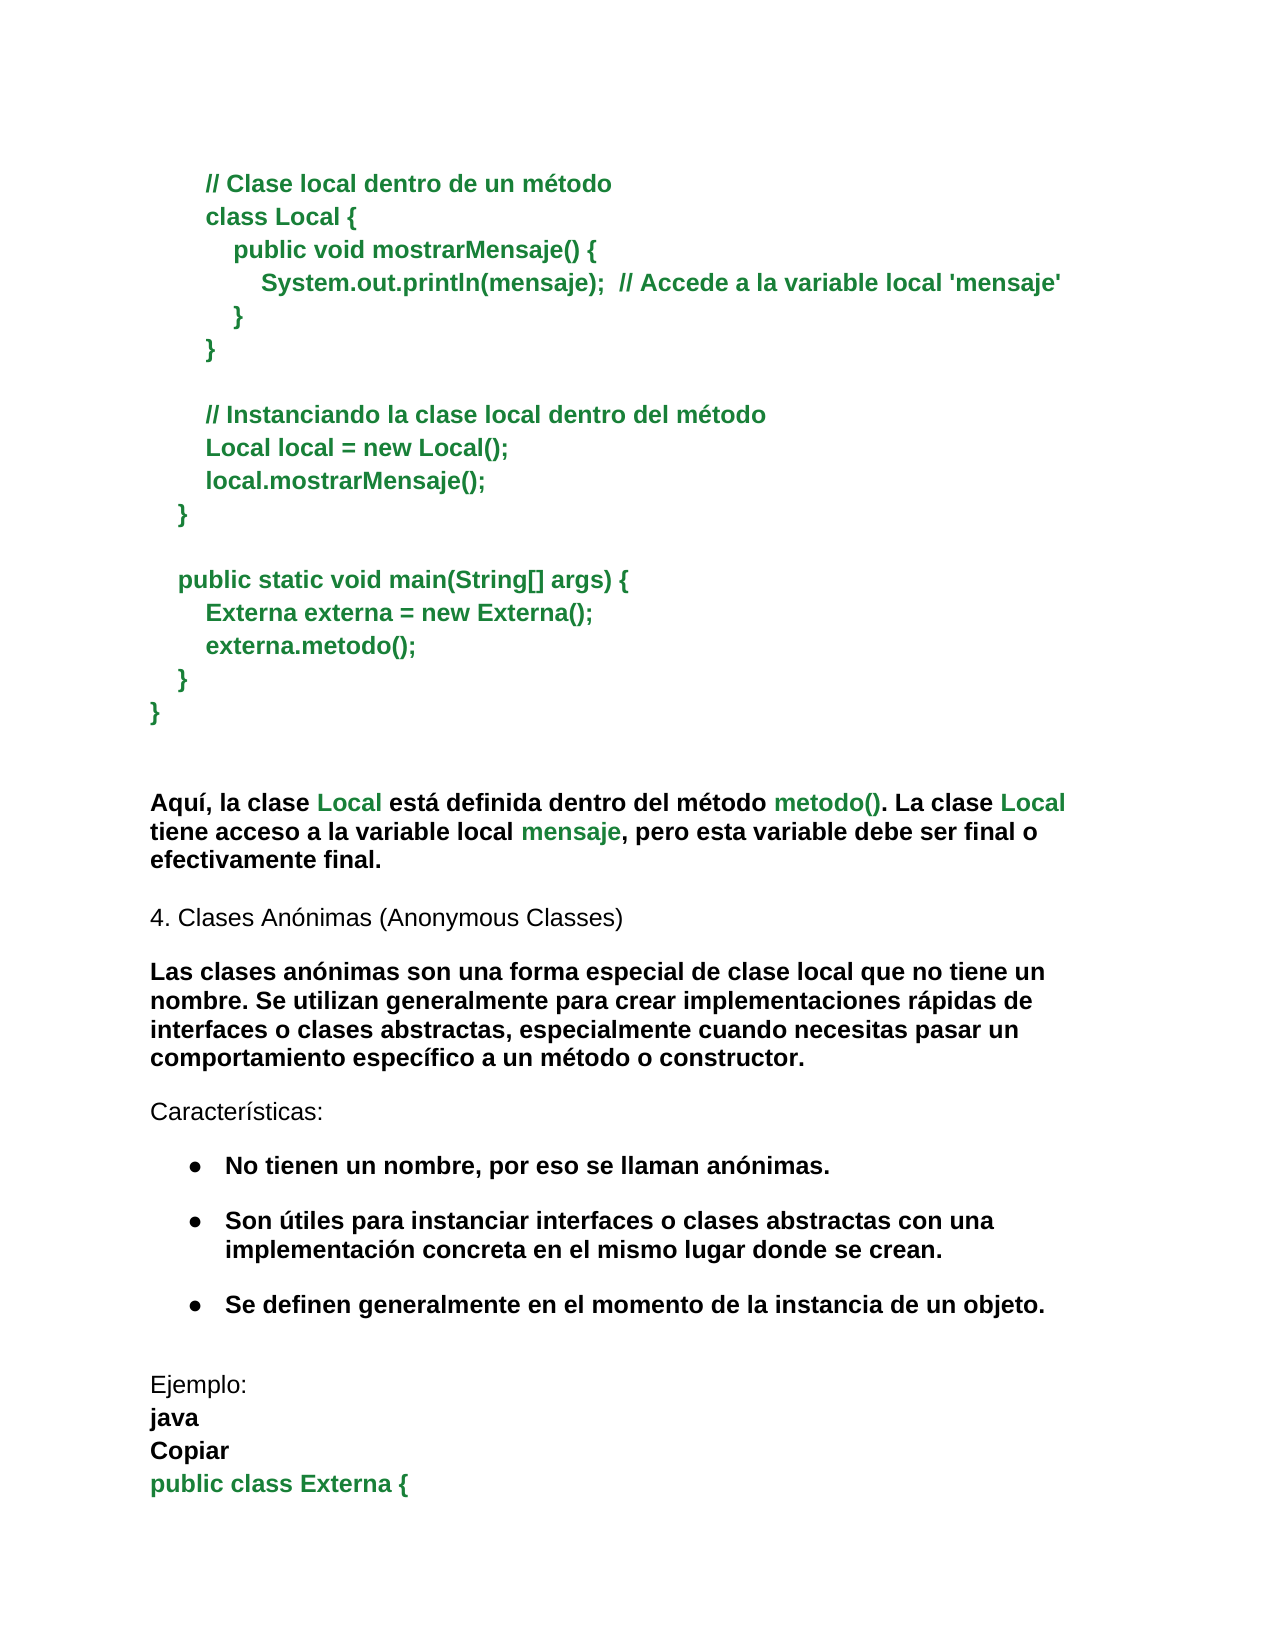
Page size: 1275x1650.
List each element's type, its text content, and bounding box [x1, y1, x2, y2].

list Son útiles para instanciar interfaces o clases abstractas con una implementación concreta en el mismo lugar donde se crean. [187, 1206, 1125, 1290]
text class Local { [150, 202, 1125, 230]
text public void mostrarMensaje() { [150, 234, 1125, 263]
text Local local = new Local(); [150, 433, 1125, 461]
text externa.metodo(); [150, 631, 1125, 659]
text } [150, 301, 1125, 329]
text Externa externa = new Externa(); [150, 598, 1125, 627]
text java [150, 1403, 1125, 1432]
text } [150, 499, 1125, 527]
text System.out.println(mensaje); // Accede a la variable local 'mensaje' [150, 268, 1125, 296]
text public static void main(String[] args) { [150, 565, 1125, 593]
text Las clases anónimas son una forma especial de clase local que no tiene un nombre. Se utilizan generalmente para crear implementaciones rápidas de interfaces o clases abstractas, especialmente cuando necesitas pasar un comportamiento específico a un método o constructor. [150, 957, 1125, 1072]
text Copiar [150, 1436, 1125, 1464]
text public class Externa { [150, 1469, 1125, 1498]
list Se definen generalmente en el momento de la instancia de un objeto. [187, 1290, 1125, 1345]
text local.mostrarMensaje(); [150, 466, 1125, 494]
text } [150, 664, 1125, 693]
text Aquí, la clase Local está definida dentro del método metodo(). La clase Local tiene acceso a la variable local mensaje, pero esta variable debe ser final o efectivamente final. [150, 788, 1125, 874]
text 4. Clases Anónimas (Anonymous Classes) [150, 903, 1125, 932]
text } [150, 334, 1125, 362]
text } [150, 697, 1125, 726]
text // Clase local dentro de un método [150, 168, 1125, 197]
list No tienen un nombre, por eso se llaman anónimas. [187, 1151, 1125, 1206]
text Ejemplo: [150, 1370, 1125, 1399]
text Características: [150, 1097, 1125, 1126]
text // Instanciando la clase local dentro del método [150, 400, 1125, 428]
